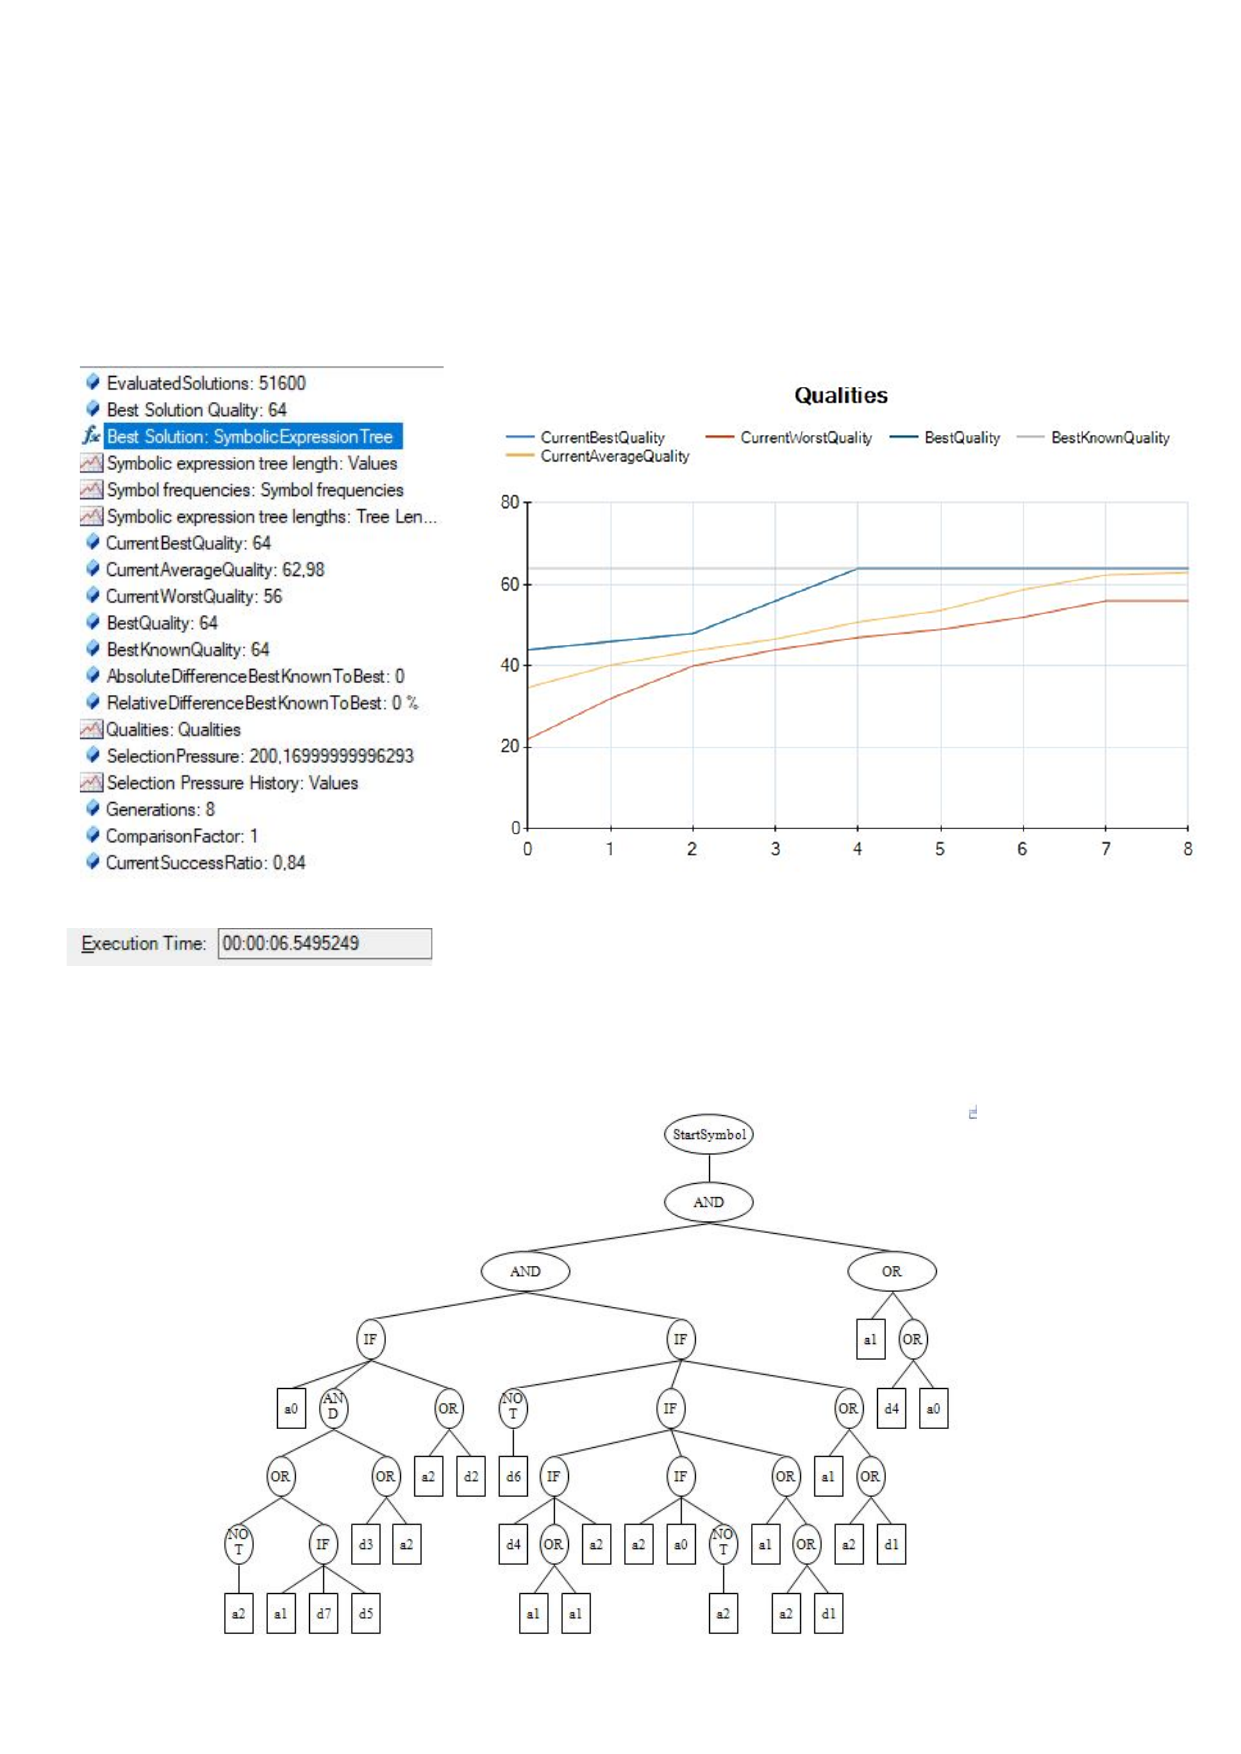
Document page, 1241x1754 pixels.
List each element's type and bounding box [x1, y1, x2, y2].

picture [465, 371, 1213, 882]
picture [66, 928, 433, 966]
picture [79, 365, 444, 882]
picture [209, 1092, 977, 1643]
